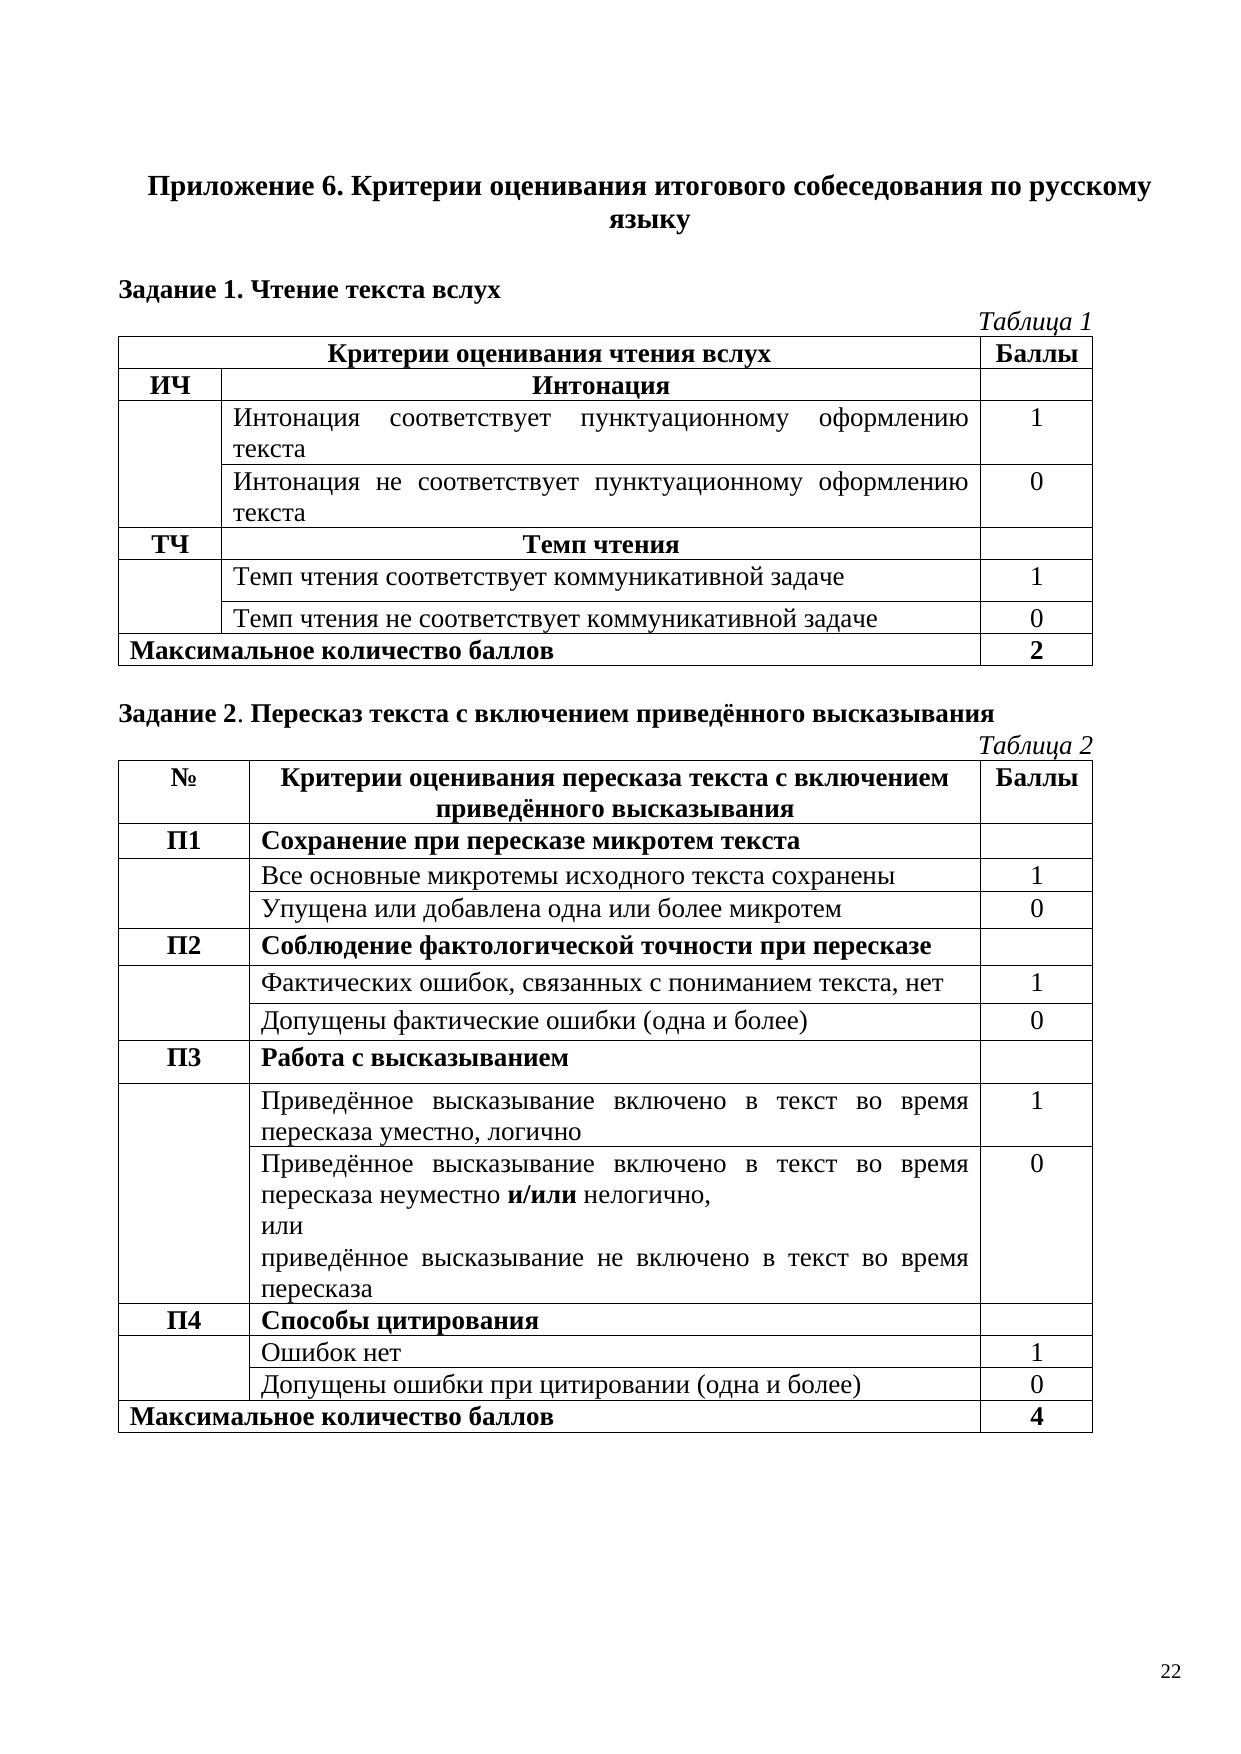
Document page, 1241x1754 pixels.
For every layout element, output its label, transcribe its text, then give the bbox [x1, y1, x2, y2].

table_cell 0 [981, 1368, 1092, 1399]
table_cell Способы цитирования [250, 1304, 980, 1335]
table_header Баллы [981, 761, 1092, 823]
table_cell 0 [981, 1004, 1092, 1040]
table_cell Интонация соответствует пунктуационному оформлению текста [222, 401, 980, 463]
table_cell П2 [119, 929, 249, 965]
table_cell 0 [981, 465, 1092, 527]
table_cell Допущены ошибки при цитировании (одна и более) [250, 1368, 980, 1399]
table_cell [981, 824, 1092, 858]
table_cell 1 [981, 560, 1092, 601]
table_cell П3 [119, 1041, 249, 1083]
table_cell Сохранение при пересказе микротем текста [250, 824, 980, 858]
table_cell [119, 1084, 249, 1303]
table_cell Упущена или добавлена одна или более микротем [250, 892, 980, 928]
table_cell Все основные микротемы исходного текста сохранены [250, 859, 980, 891]
table_cell Интонация [222, 369, 980, 400]
table_cell [119, 1336, 249, 1399]
table_cell 1 [981, 1336, 1092, 1367]
table_header Критерии оценивания пересказа текста с включением приведённого высказывания [250, 761, 980, 823]
table_cell 2 [981, 634, 1092, 665]
table_cell П4 [119, 1304, 249, 1335]
table_cell 1 [981, 401, 1092, 463]
list Таблица 2 [118, 729, 1093, 760]
table_cell [981, 1304, 1092, 1335]
table_cell [981, 929, 1092, 965]
table_header № [119, 761, 249, 823]
table_cell Максимальное количество баллов [119, 1401, 980, 1432]
table_cell ТЧ [119, 528, 221, 559]
table_cell [119, 401, 221, 527]
list Таблица 1 [118, 305, 1093, 336]
table_cell Максимальное количество баллов [119, 634, 980, 665]
table_cell [981, 528, 1092, 559]
table_cell 0 [981, 1147, 1092, 1303]
table_cell 4 [981, 1401, 1092, 1432]
subtitle Приложение 6. Критерии оценивания итогового собеседования по русскому языку [118, 168, 1181, 235]
table_cell [981, 369, 1092, 400]
table_cell 1 [981, 1084, 1092, 1146]
table_cell Приведённое высказывание включено в текст во время пересказа уместно, логично [250, 1084, 980, 1146]
table_cell П1 [119, 824, 249, 858]
table_cell ИЧ [119, 369, 221, 400]
table_cell 1 [981, 966, 1092, 1003]
table_cell Соблюдение фактологической точности при пересказе [250, 929, 980, 965]
table_cell [981, 1041, 1092, 1083]
table_cell Приведённое высказывание включено в текст во время пересказа неуместно и/или нелогично, или приведённое высказывание не включено в текст во время пересказа [250, 1147, 980, 1303]
table_cell Темп чтения [222, 528, 980, 559]
table_cell [119, 560, 221, 633]
text Задание 1. Чтение текста вслух [118, 273, 1181, 305]
text Задание 2. Пересказ текста с включением приведённого высказывания [118, 698, 1181, 729]
table_cell Интонация не соответствует пунктуационному оформлению текста [222, 465, 980, 527]
table_cell [119, 859, 249, 928]
table_cell 0 [981, 892, 1092, 928]
table_cell Допущены фактические ошибки (одна и более) [250, 1004, 980, 1040]
table_header Баллы [981, 337, 1092, 368]
table_cell Темп чтения соответствует коммуникативной задаче [222, 560, 980, 601]
table_cell 1 [981, 859, 1092, 891]
table_cell Фактических ошибок, связанных с пониманием текста, нет [250, 966, 980, 1003]
table_cell Работа с высказыванием [250, 1041, 980, 1083]
table_cell Ошибок нет [250, 1336, 980, 1367]
table_cell [119, 966, 249, 1040]
table_cell 0 [981, 602, 1092, 633]
table_cell Темп чтения не соответствует коммуникативной задаче [222, 602, 980, 633]
table_header Критерии оценивания чтения вслух [119, 337, 980, 368]
